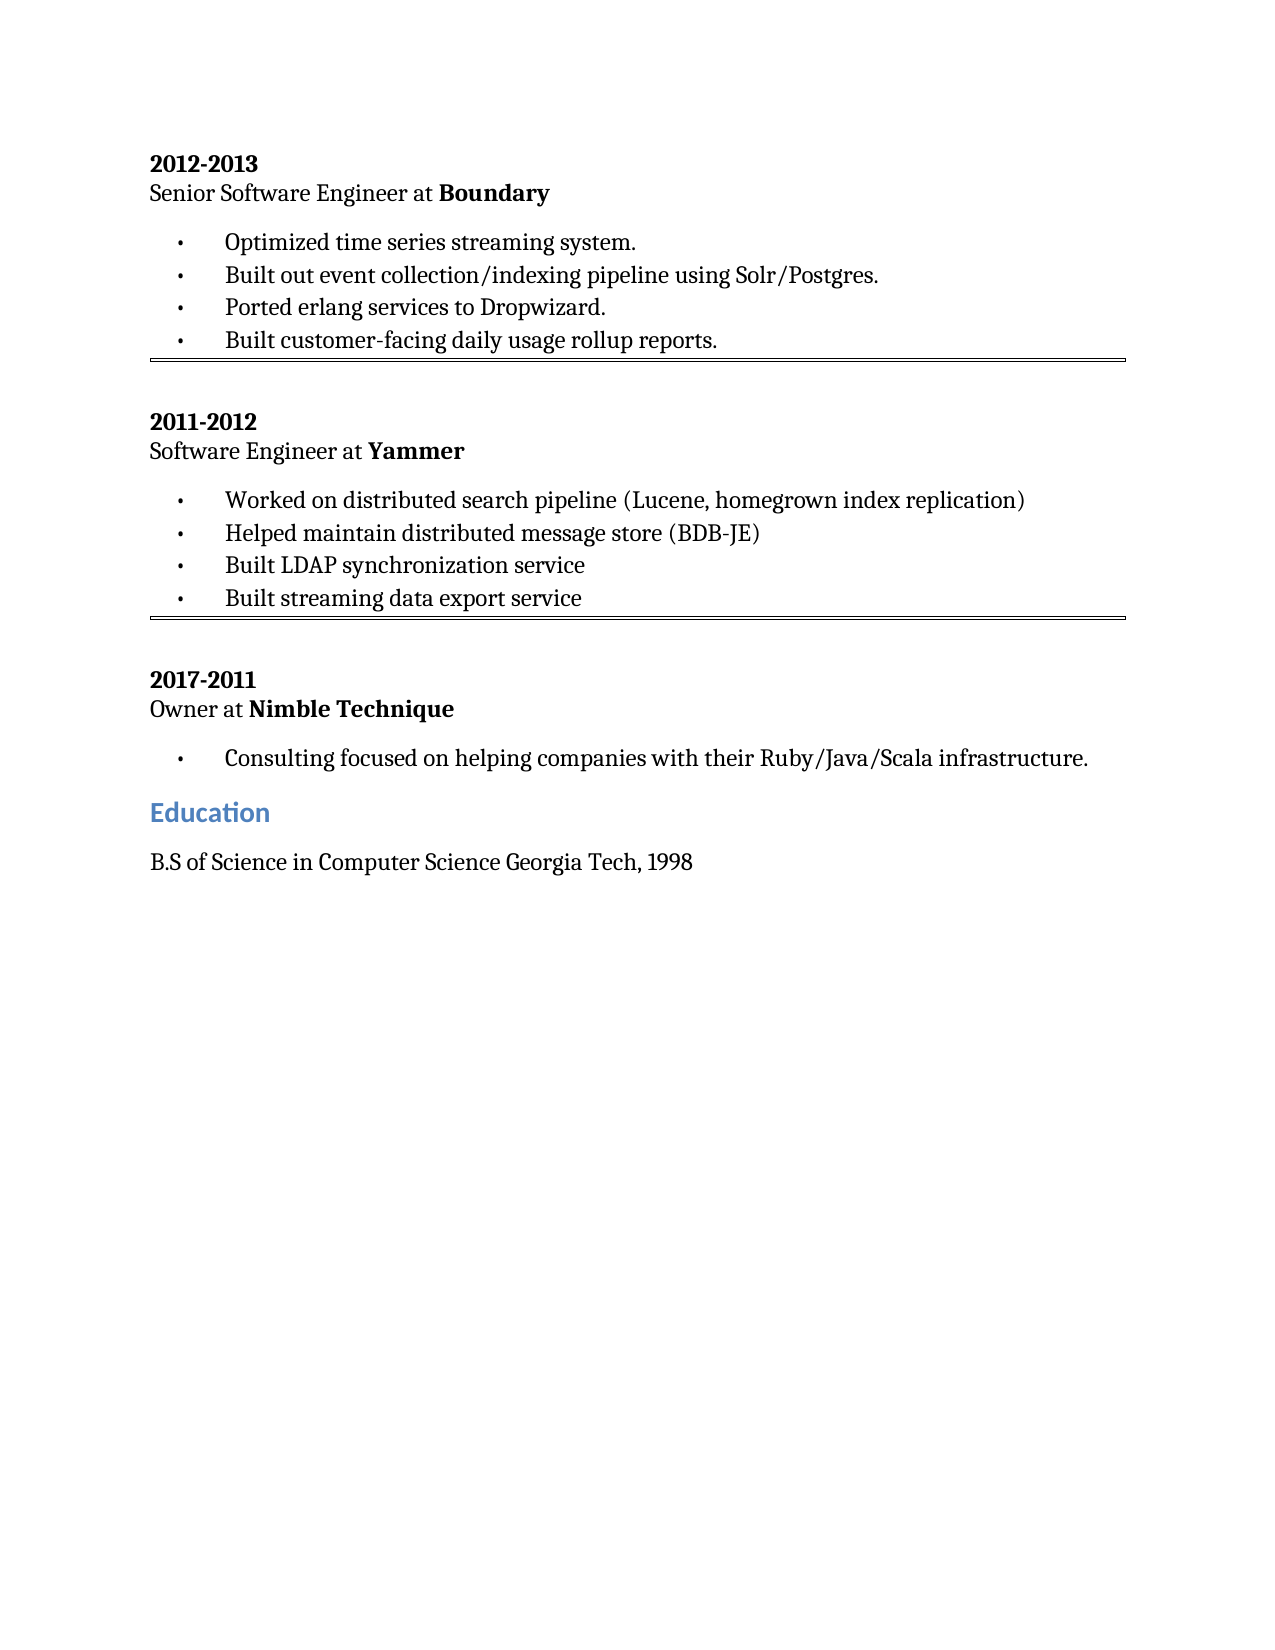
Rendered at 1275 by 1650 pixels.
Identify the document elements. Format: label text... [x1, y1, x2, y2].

text Software Engineer at Yammer [150, 437, 1125, 465]
list Helped maintain distributed message store (BDB-JE) [175, 519, 1125, 547]
list Built LDAP synchronization service [175, 551, 1125, 580]
subtitle Education [150, 794, 1125, 829]
list Worked on distributed search pipeline (Lucene, homegrown index replication) [175, 486, 1125, 515]
text Owner at Nimble Technique [150, 694, 1125, 723]
list Optimized time series streaming system. [175, 228, 1125, 257]
list Built customer-facing daily usage rollup reports. [175, 326, 1125, 354]
text Senior Software Engineer at Boundary [150, 179, 1125, 207]
text B.S of Science in Computer Science Georgia Tech, 1998 [150, 848, 1125, 877]
list Built streaming data export service [175, 584, 1125, 612]
list Ported erlang services to Dropwizard. [175, 293, 1125, 322]
text 2012-2013 [150, 150, 1125, 179]
text 2011-2012 [150, 408, 1125, 437]
text 2017-2011 [150, 666, 1125, 694]
list Consulting focused on helping companies with their Ruby/Java/Scala infrastructure. [175, 744, 1125, 773]
list Built out event collection/indexing pipeline using Solr/Postgres. [175, 261, 1125, 289]
